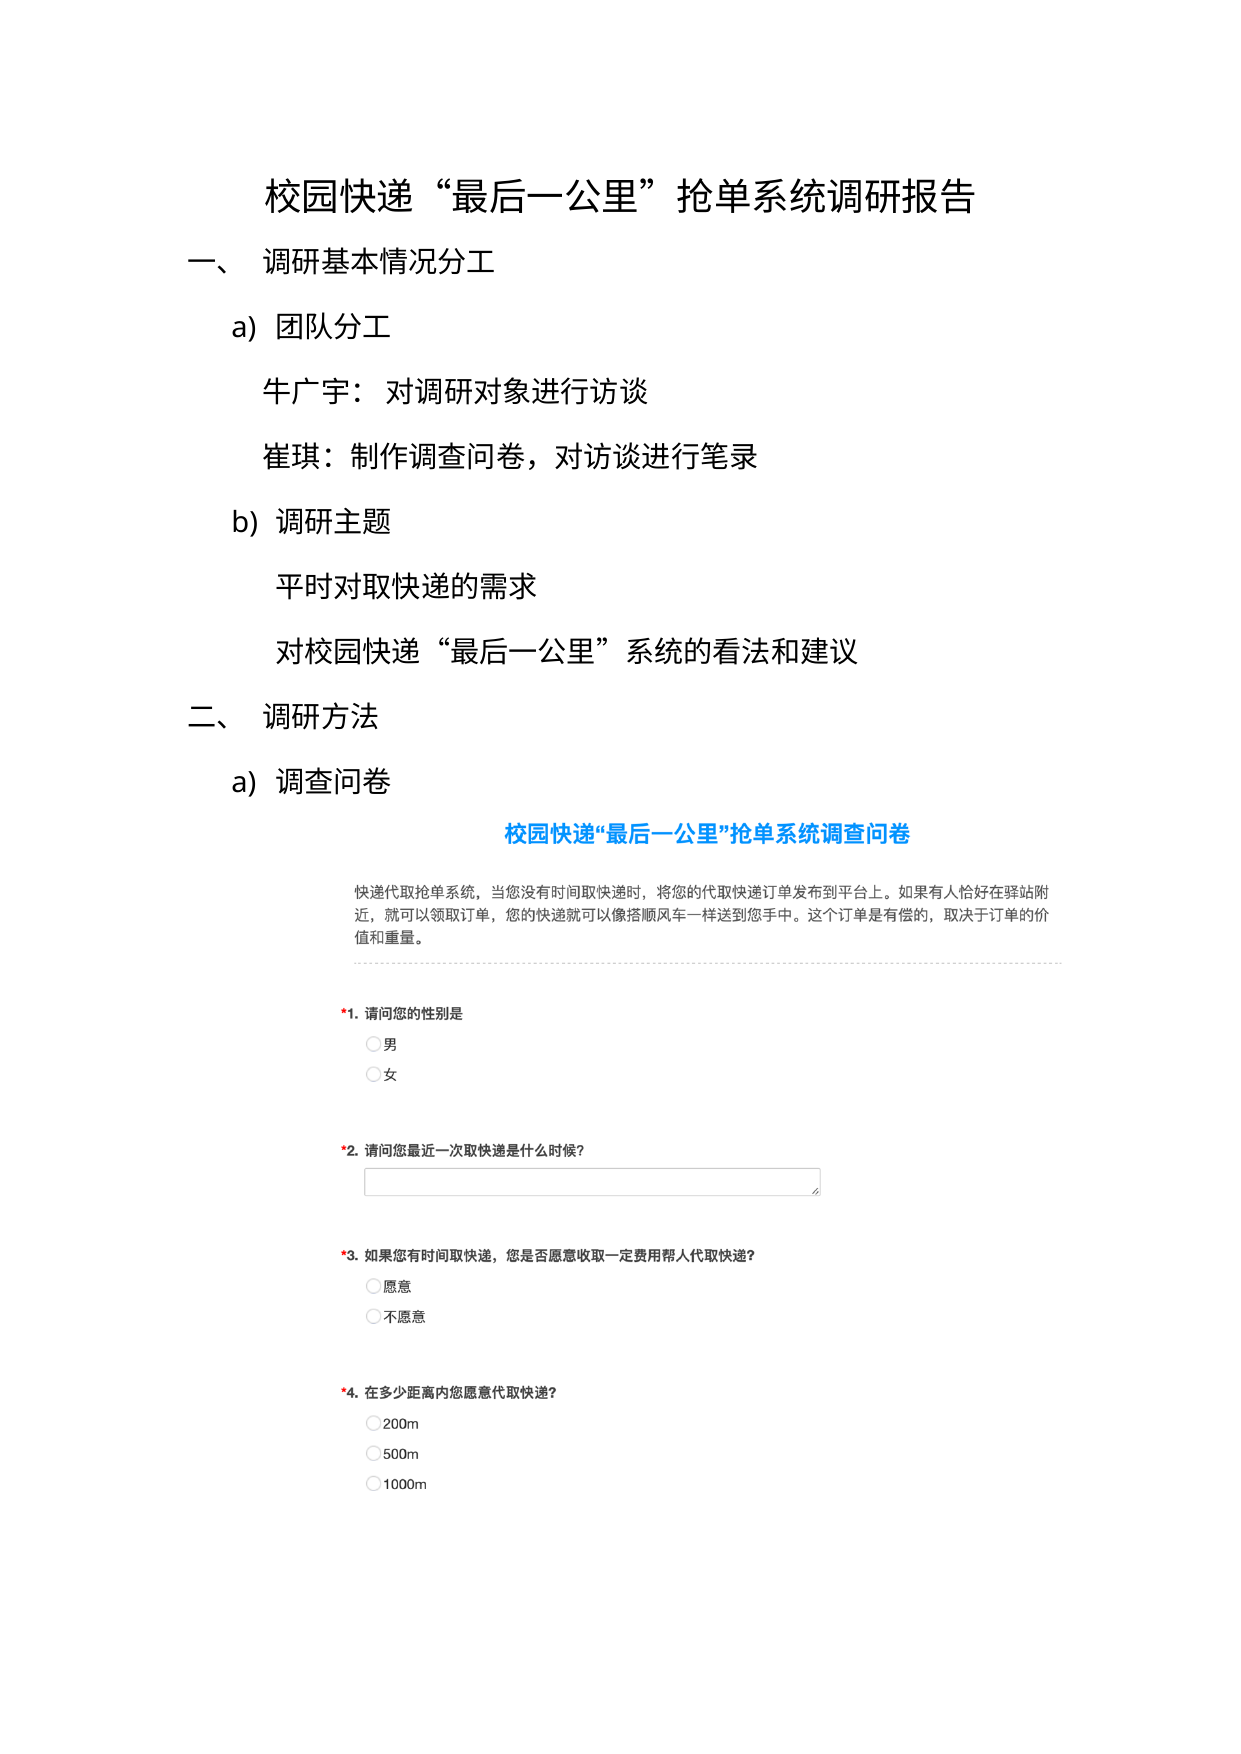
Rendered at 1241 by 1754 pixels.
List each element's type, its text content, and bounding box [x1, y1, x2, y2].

list 调研主题 [231, 487, 1053, 552]
list 调研方法 [187, 682, 1053, 747]
picture [275, 812, 1141, 1506]
list 对校园快递“最后一公里”系统的看法和建议 [275, 617, 1053, 682]
list 牛广宇： 对调研对象进行访谈 [262, 357, 1053, 422]
list 团队分工 [231, 292, 1053, 357]
list 崔琪：制作调查问卷，对访谈进行笔录 [262, 422, 1053, 487]
list 平时对取快递的需求 [275, 552, 1053, 617]
list 调研基本情况分工 [187, 227, 1053, 292]
list 调查问卷 [231, 747, 1053, 812]
text 校园快递“最后一公里”抢单系统调研报告 [187, 162, 1053, 227]
